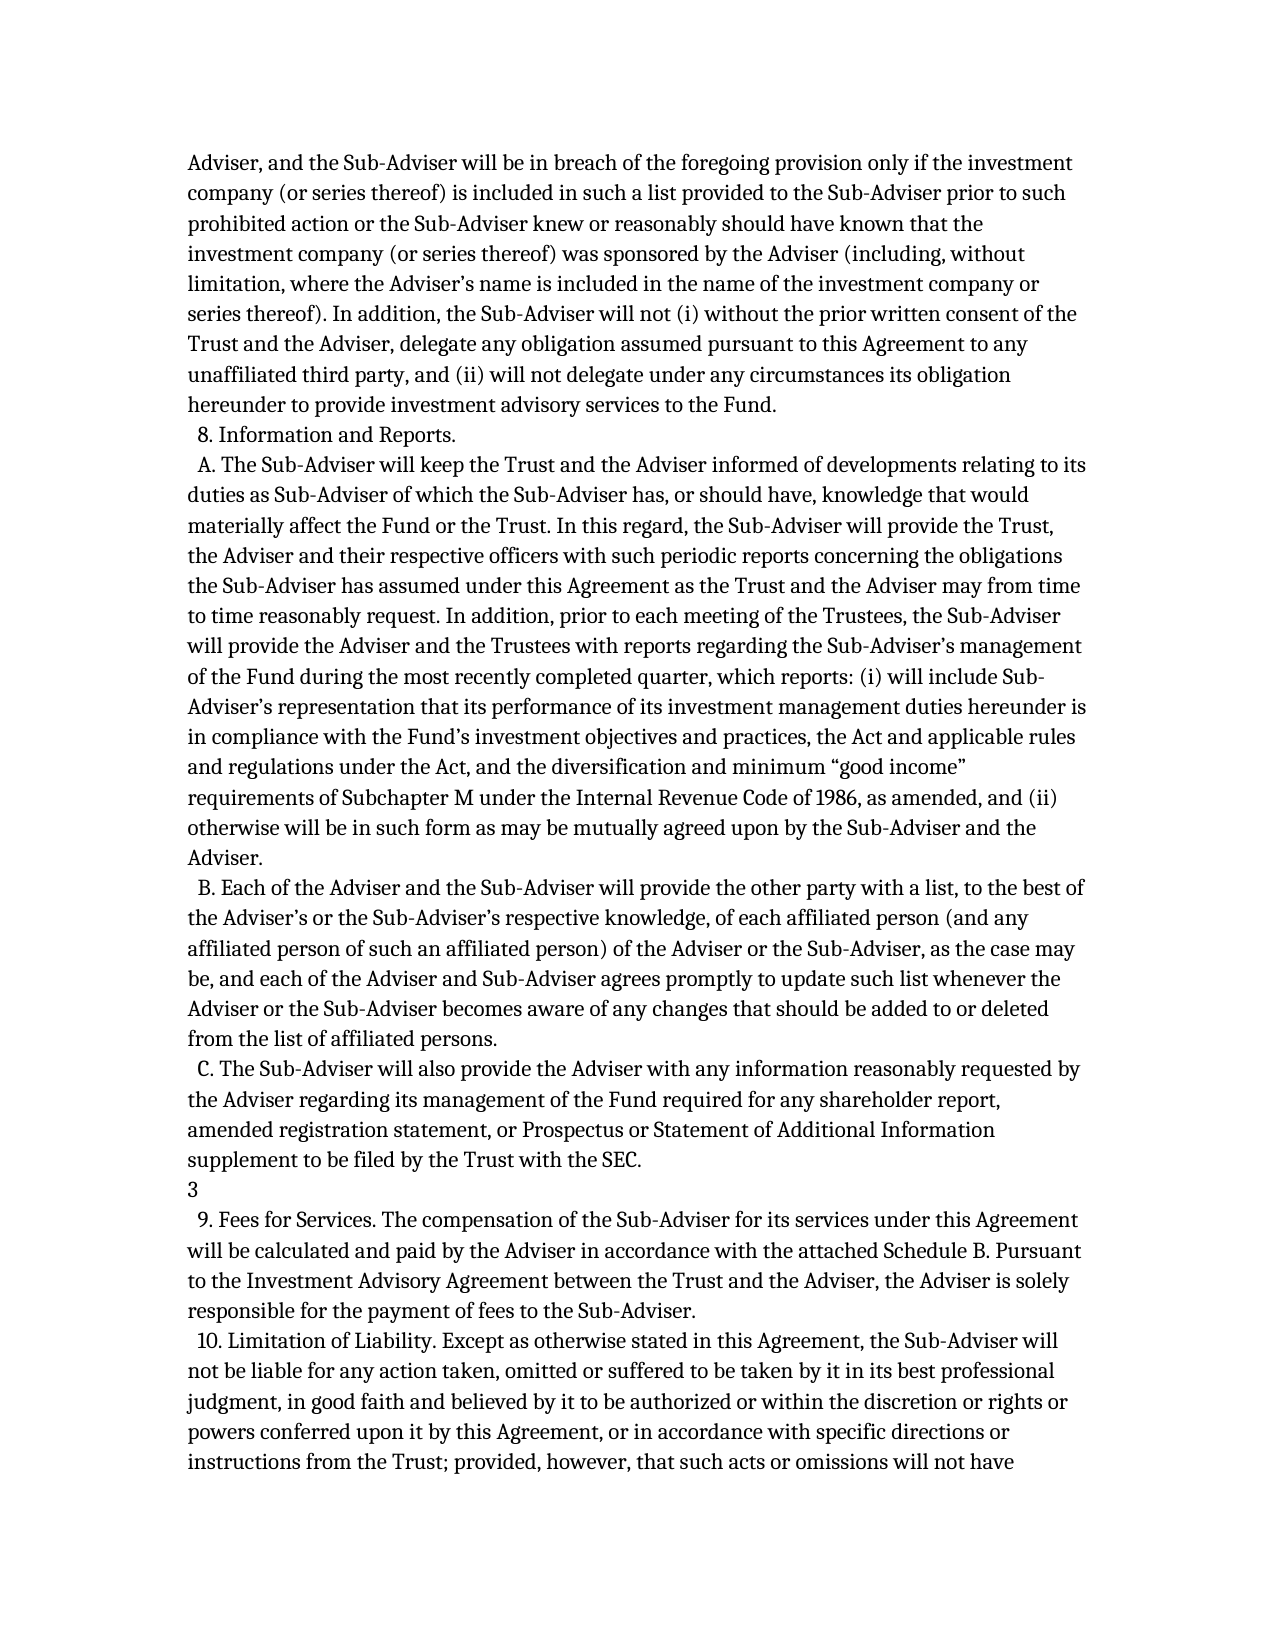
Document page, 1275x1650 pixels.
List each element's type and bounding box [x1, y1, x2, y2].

text [187, 150, 1087, 1475]
